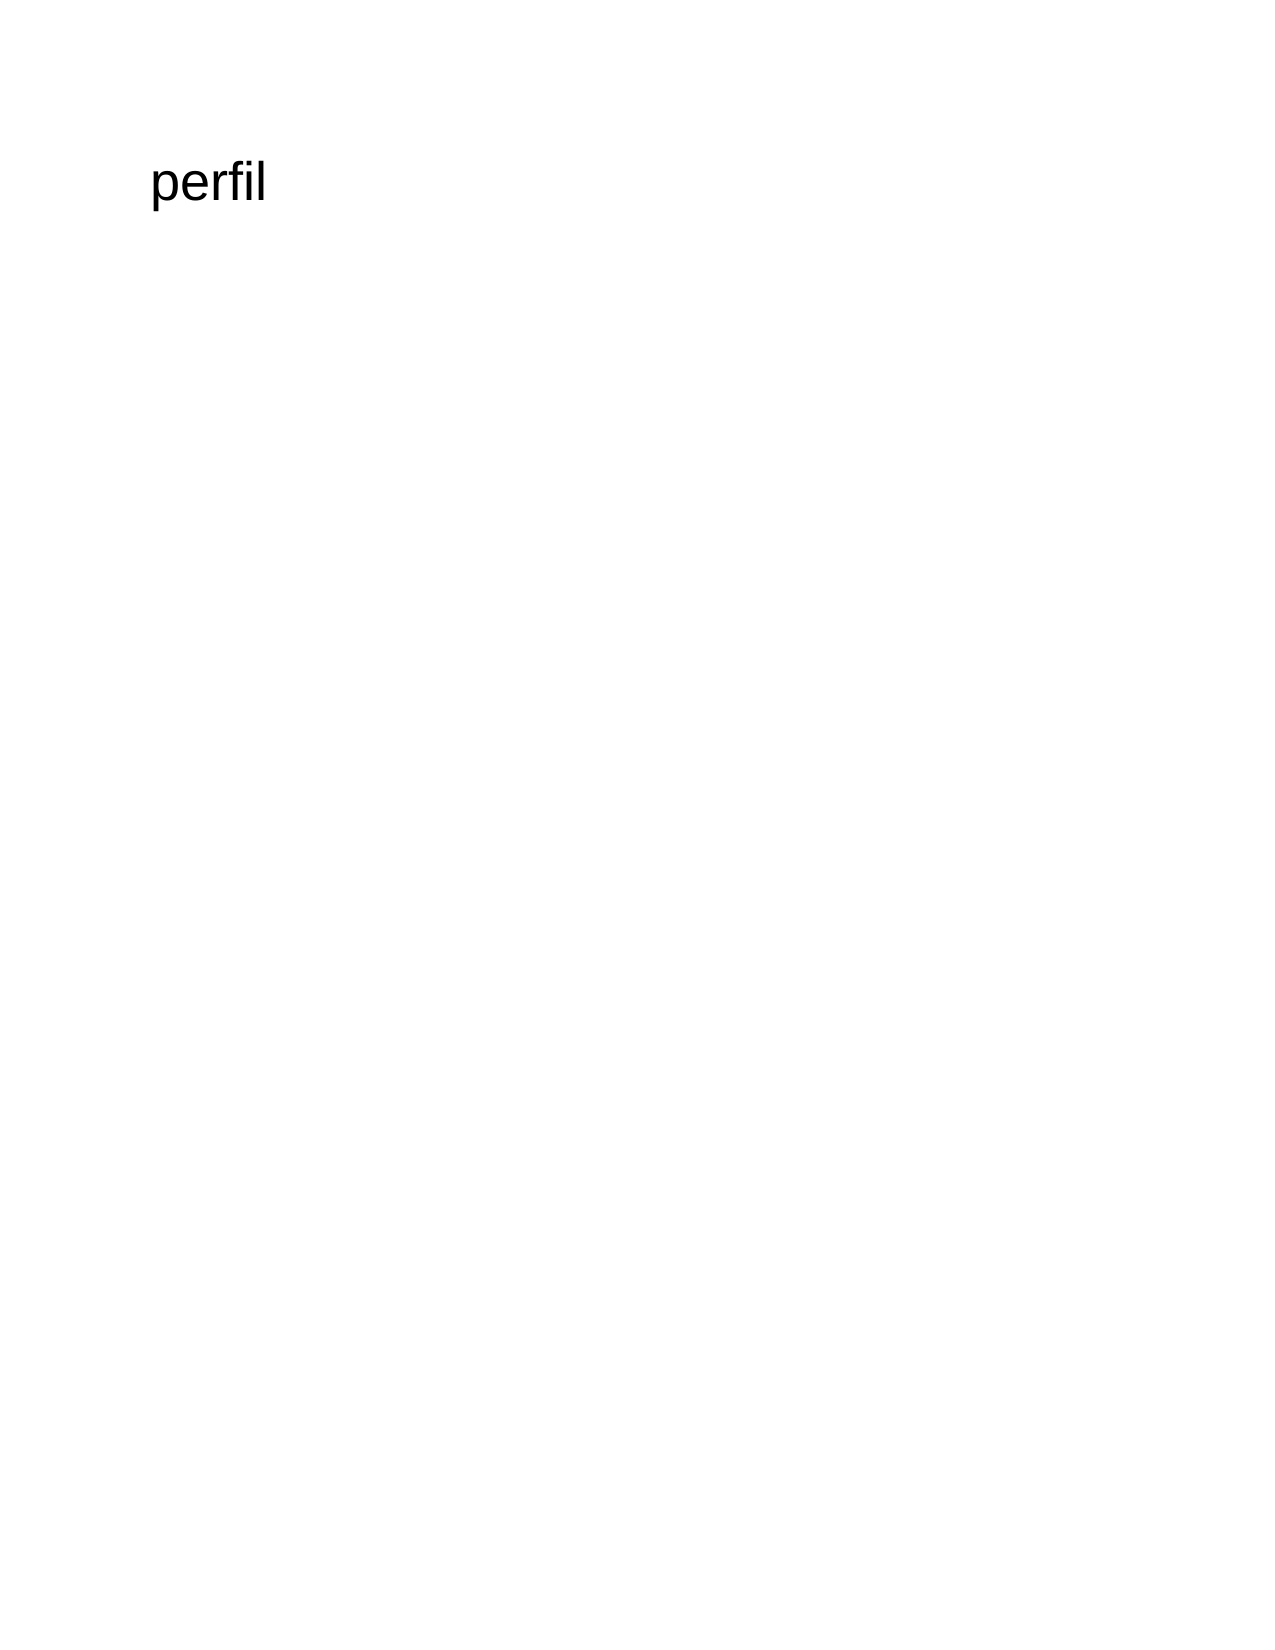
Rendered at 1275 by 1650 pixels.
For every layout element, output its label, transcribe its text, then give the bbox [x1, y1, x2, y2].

title perfil [150, 150, 1125, 212]
